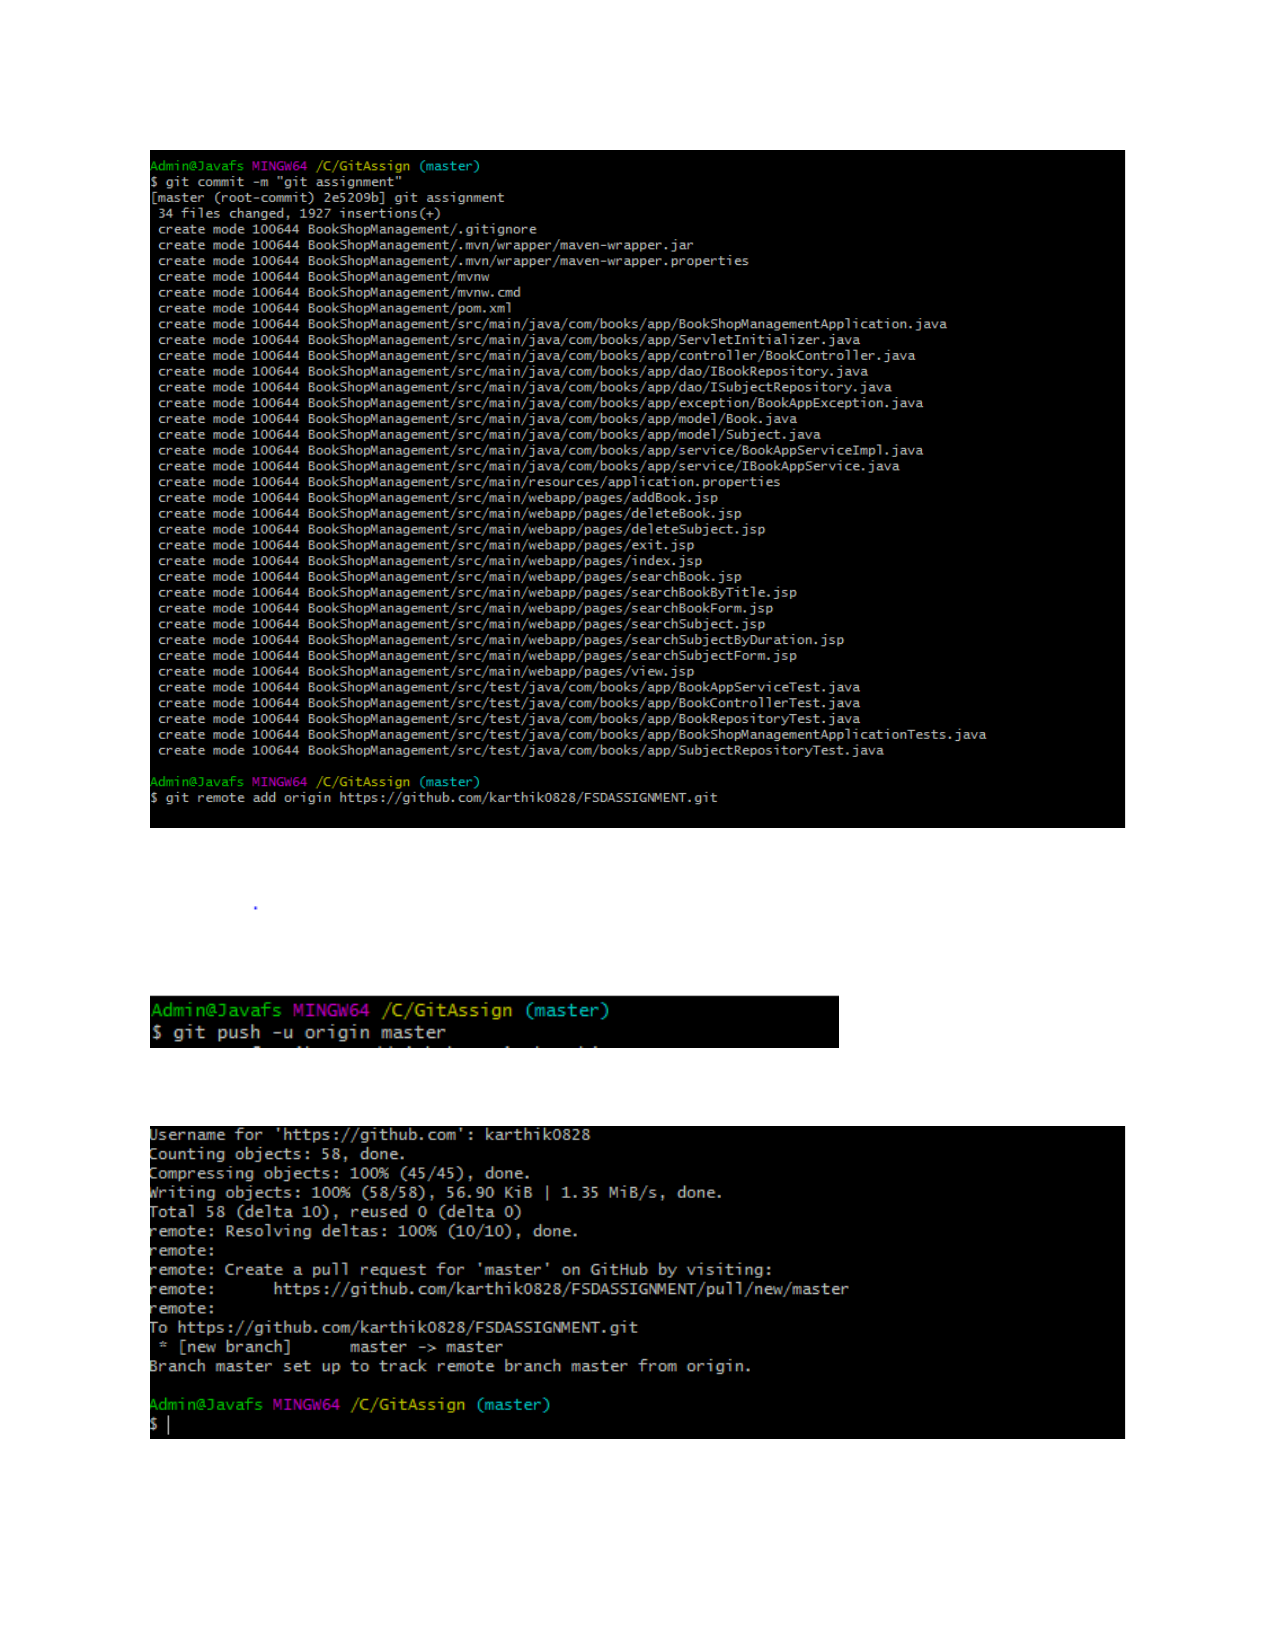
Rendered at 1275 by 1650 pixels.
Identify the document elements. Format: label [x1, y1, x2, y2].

picture [150, 1126, 1125, 1439]
picture [150, 905, 839, 1048]
picture [150, 150, 1125, 828]
